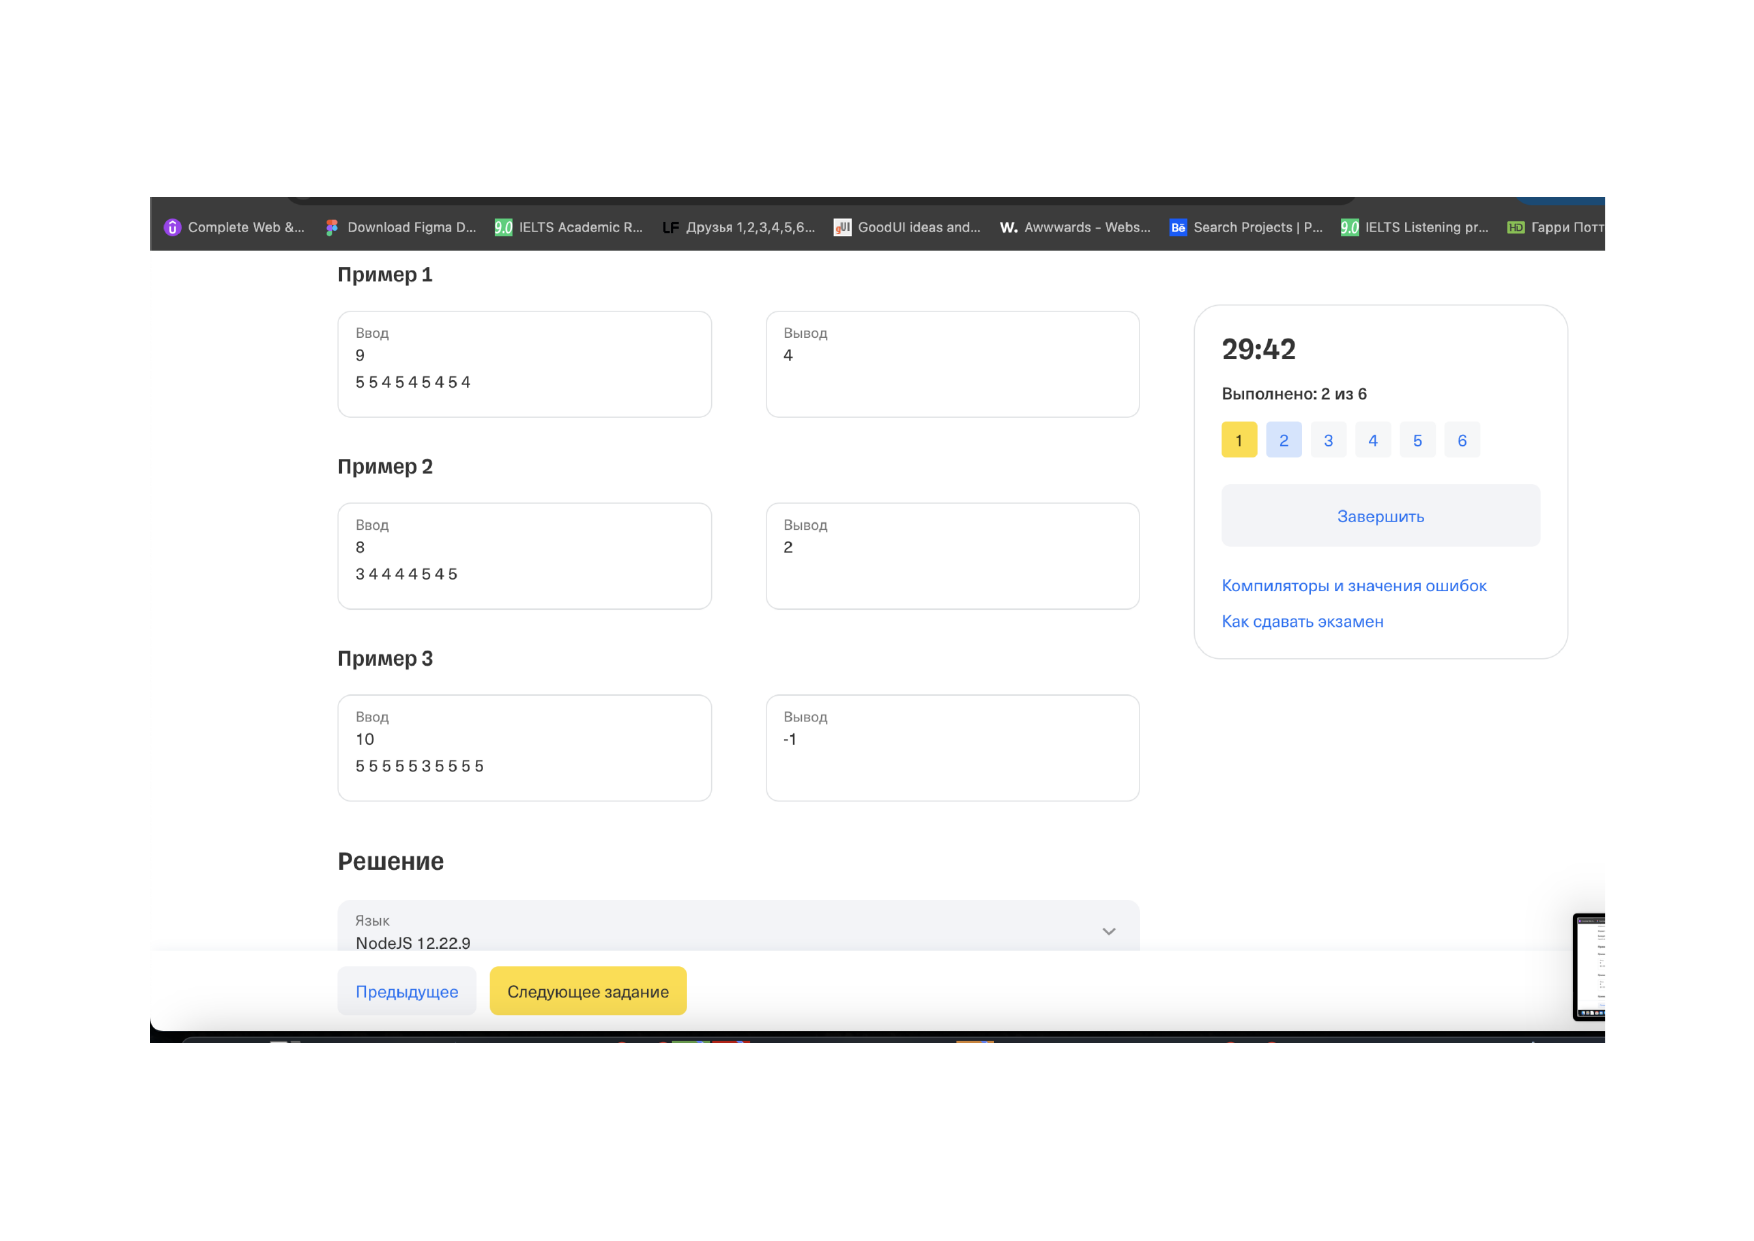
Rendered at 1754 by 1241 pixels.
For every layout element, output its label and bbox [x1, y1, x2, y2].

picture [150, 197, 1606, 1043]
